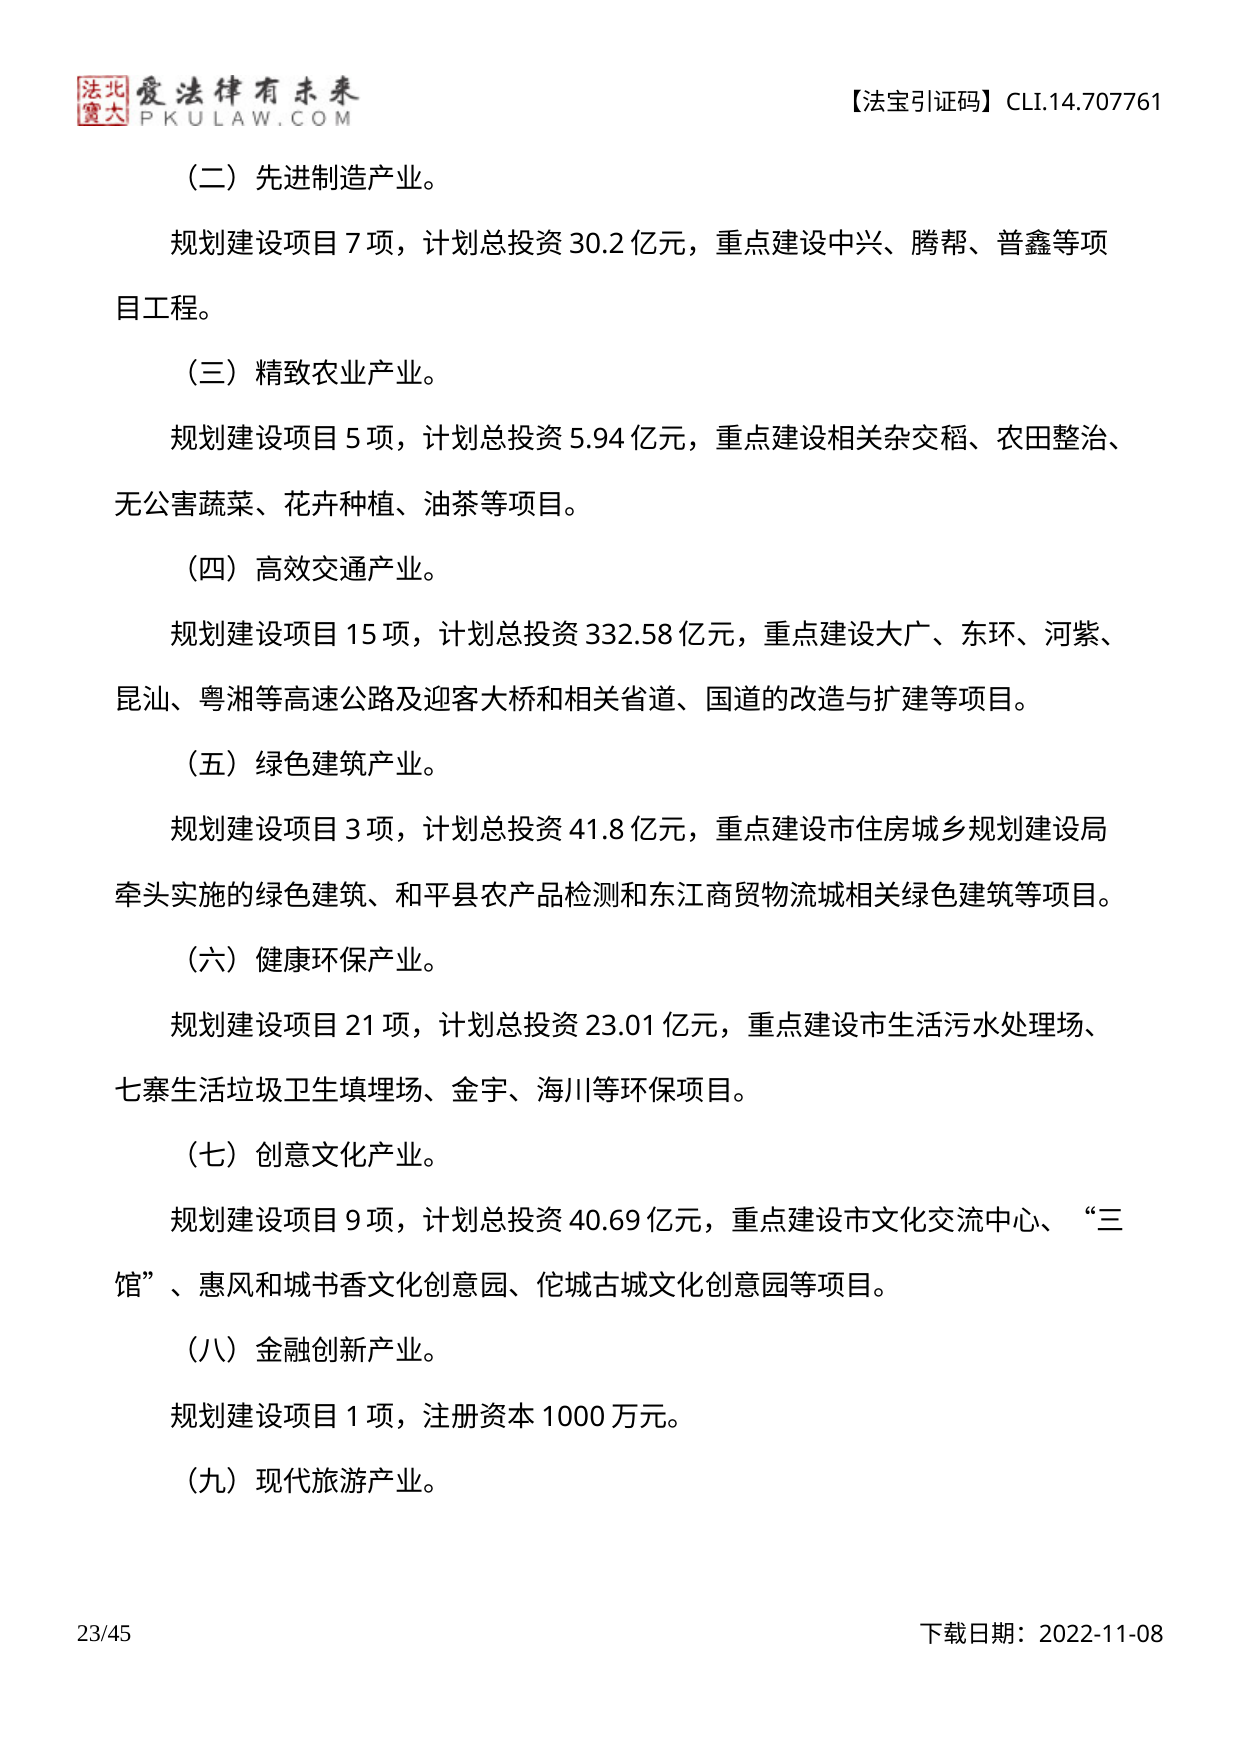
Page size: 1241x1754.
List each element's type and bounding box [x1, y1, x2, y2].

picture [76, 75, 361, 126]
text [114, 156, 1126, 1499]
